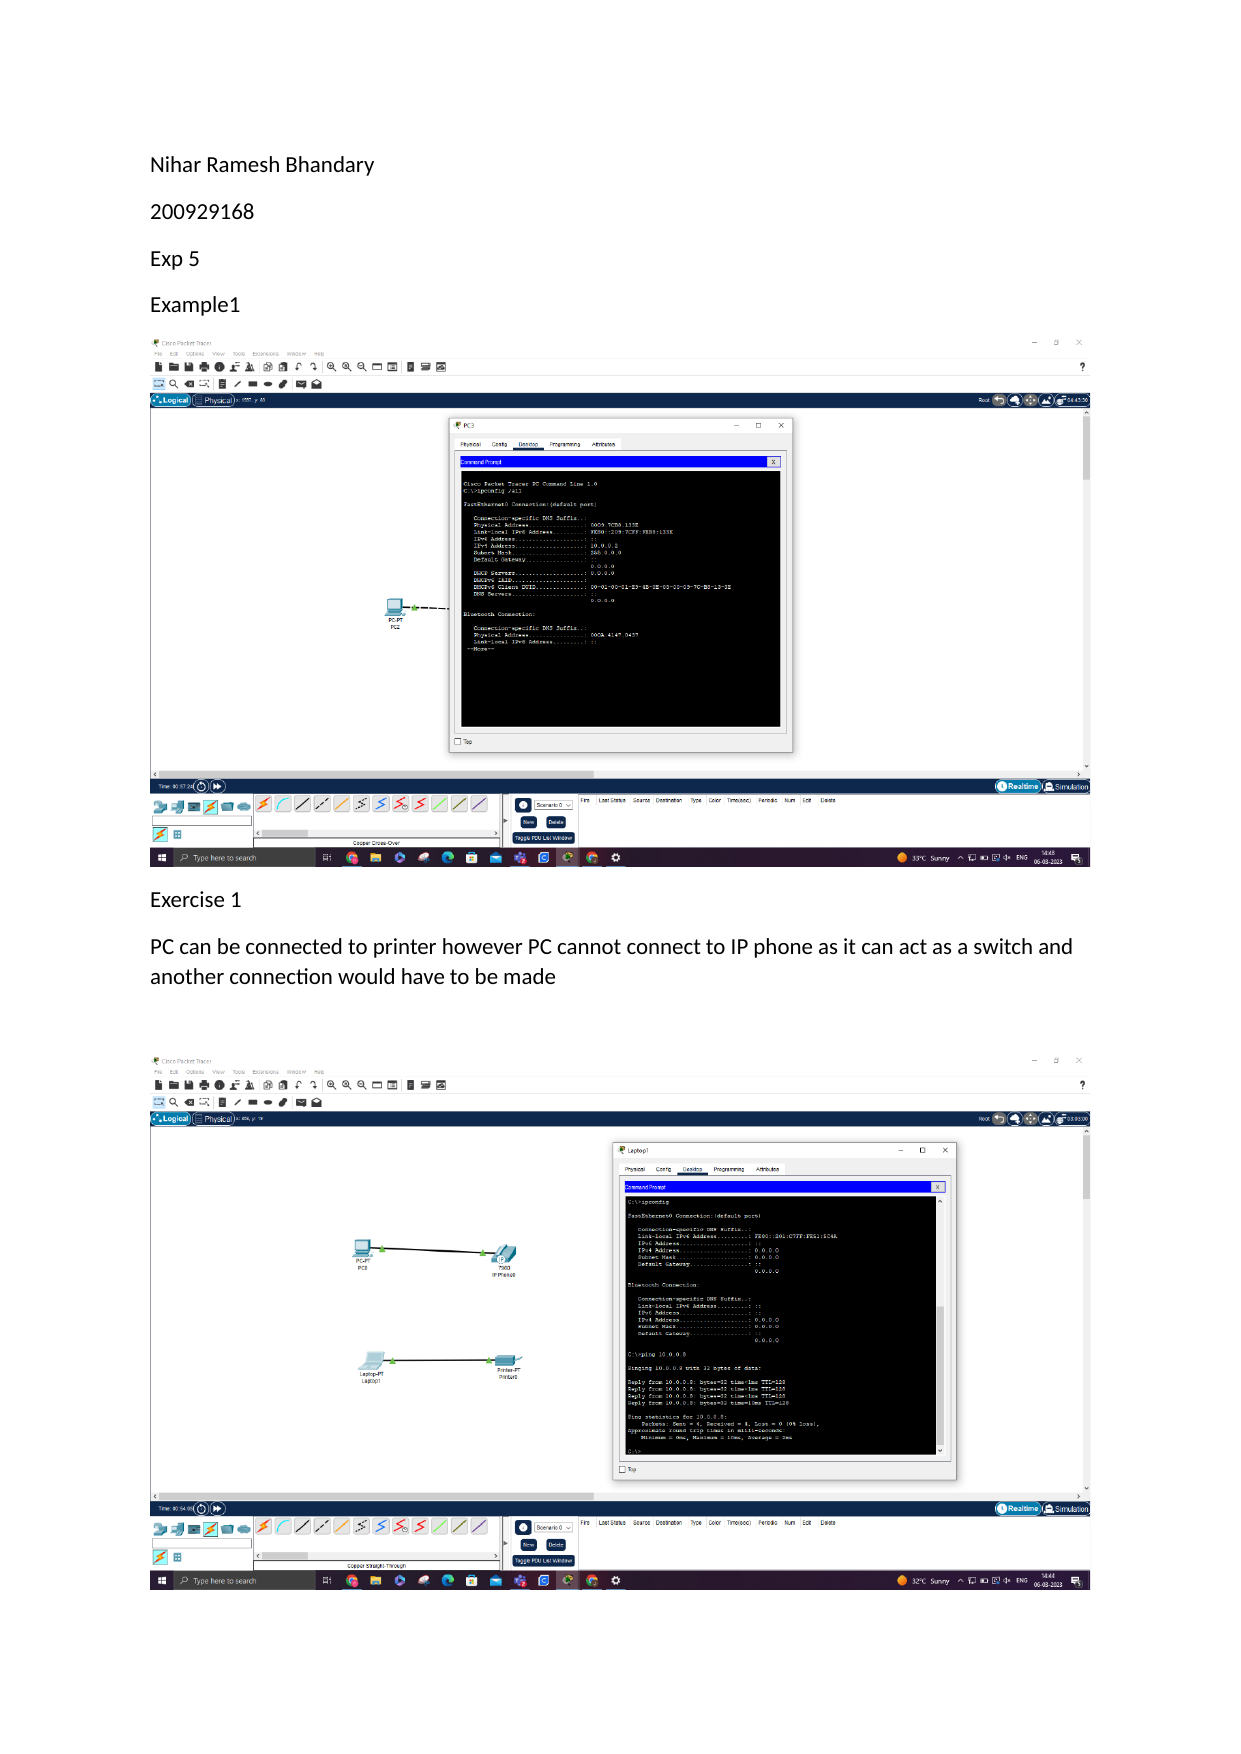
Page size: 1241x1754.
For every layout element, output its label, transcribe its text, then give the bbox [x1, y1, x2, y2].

text Example1 [150, 291, 1090, 319]
text 200929168 [150, 197, 1090, 225]
picture [150, 337, 1091, 867]
text Nihar Ramesh Bhandary [150, 150, 1090, 178]
picture [150, 1056, 1091, 1590]
text Exp 5 [150, 244, 1090, 272]
picture [169, 1118, 182, 1122]
text PC can be connected to printer however PC cannot connect to IP phone as it can act as a switch and another connection would have to be made [150, 932, 1090, 990]
text Exercise 1 [150, 885, 1090, 913]
